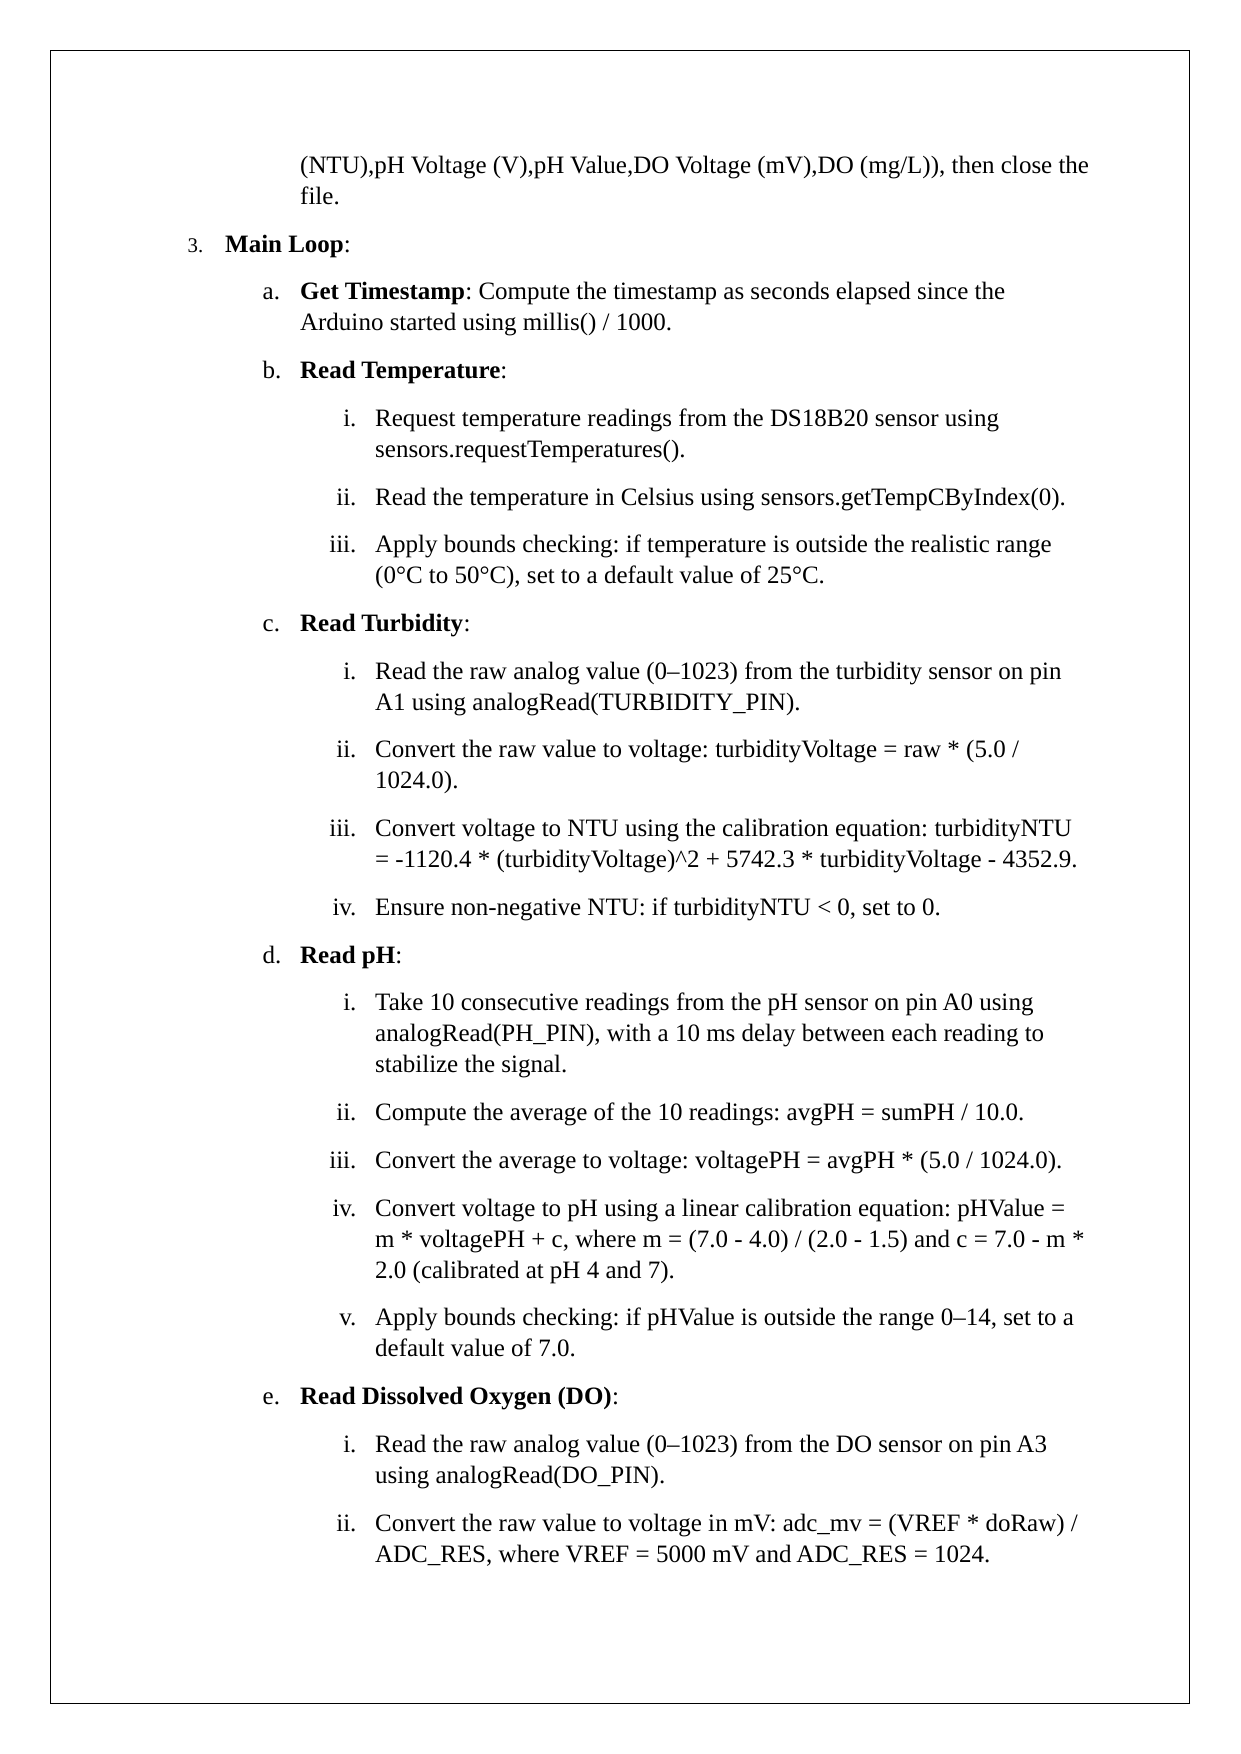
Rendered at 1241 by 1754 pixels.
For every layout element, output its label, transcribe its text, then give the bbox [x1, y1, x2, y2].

list Convert voltage to pH using a linear calibration equation: pHValue = m * voltagePH + c, where m = (7.0 - 4.0) / (2.0 - 1.5) and c = 7.0 - m * 2.0 (calibrated at pH 4 and 7). [356, 1193, 1090, 1283]
list Take 10 consecutive readings from the pH sensor on pin A0 using analogRead(PH_PIN), with a 10 ms delay between each reading to stabilize the signal. [356, 987, 1090, 1078]
list Convert the average to voltage: voltagePH = avgPH * (5.0 / 1024.0). [356, 1145, 1090, 1174]
list Compute the average of the 10 readings: avgPH = sumPH / 10.0. [356, 1097, 1090, 1126]
list Read the raw analog value (0–1023) from the turbidity sensor on pin A1 using analogRead(TURBIDITY_PIN). [356, 656, 1090, 716]
list Read Turbidity: [262, 608, 1090, 637]
list Ensure non-negative NTU: if turbidityNTU < 0, set to 0. [356, 892, 1090, 921]
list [262, 150, 1090, 210]
list Convert the raw value to voltage: turbidityVoltage = raw * (5.0 / 1024.0). [356, 734, 1090, 794]
list Request temperature readings from the DS18B20 sensor using sensors.requestTemperatures(). [356, 403, 1090, 463]
list Read Dissolved Oxygen (DO): [262, 1381, 1090, 1410]
list Convert voltage to NTU using the calibration equation: turbidityNTU = -1120.4 * (turbidityVoltage)^2 + 5742.3 * turbidityVoltage - 4352.9. [356, 813, 1090, 873]
list Read Temperature: [262, 355, 1090, 384]
list Apply bounds checking: if temperature is outside the realistic range (0°C to 50°C), set to a default value of 25°C. [356, 529, 1090, 589]
list Get Timestamp: Compute the timestamp as seconds elapsed since the Arduino started using millis() / 1000. [262, 276, 1090, 336]
list Apply bounds checking: if pHValue is outside the range 0–14, set to a default value of 7.0. [356, 1302, 1090, 1362]
list Convert the raw value to voltage in mV: adc_mv = (VREF * doRaw) / ADC_RES, where VREF = 5000 mV and ADC_RES = 1024. [356, 1508, 1090, 1567]
list Read the temperature in Celsius using sensors.getTempCByIndex(0). [356, 482, 1090, 510]
list Read pH: [262, 940, 1090, 968]
list Read the raw analog value (0–1023) from the DO sensor on pin A3 using analogRead(DO_PIN). [356, 1429, 1090, 1489]
list Main Loop: [187, 229, 1090, 257]
